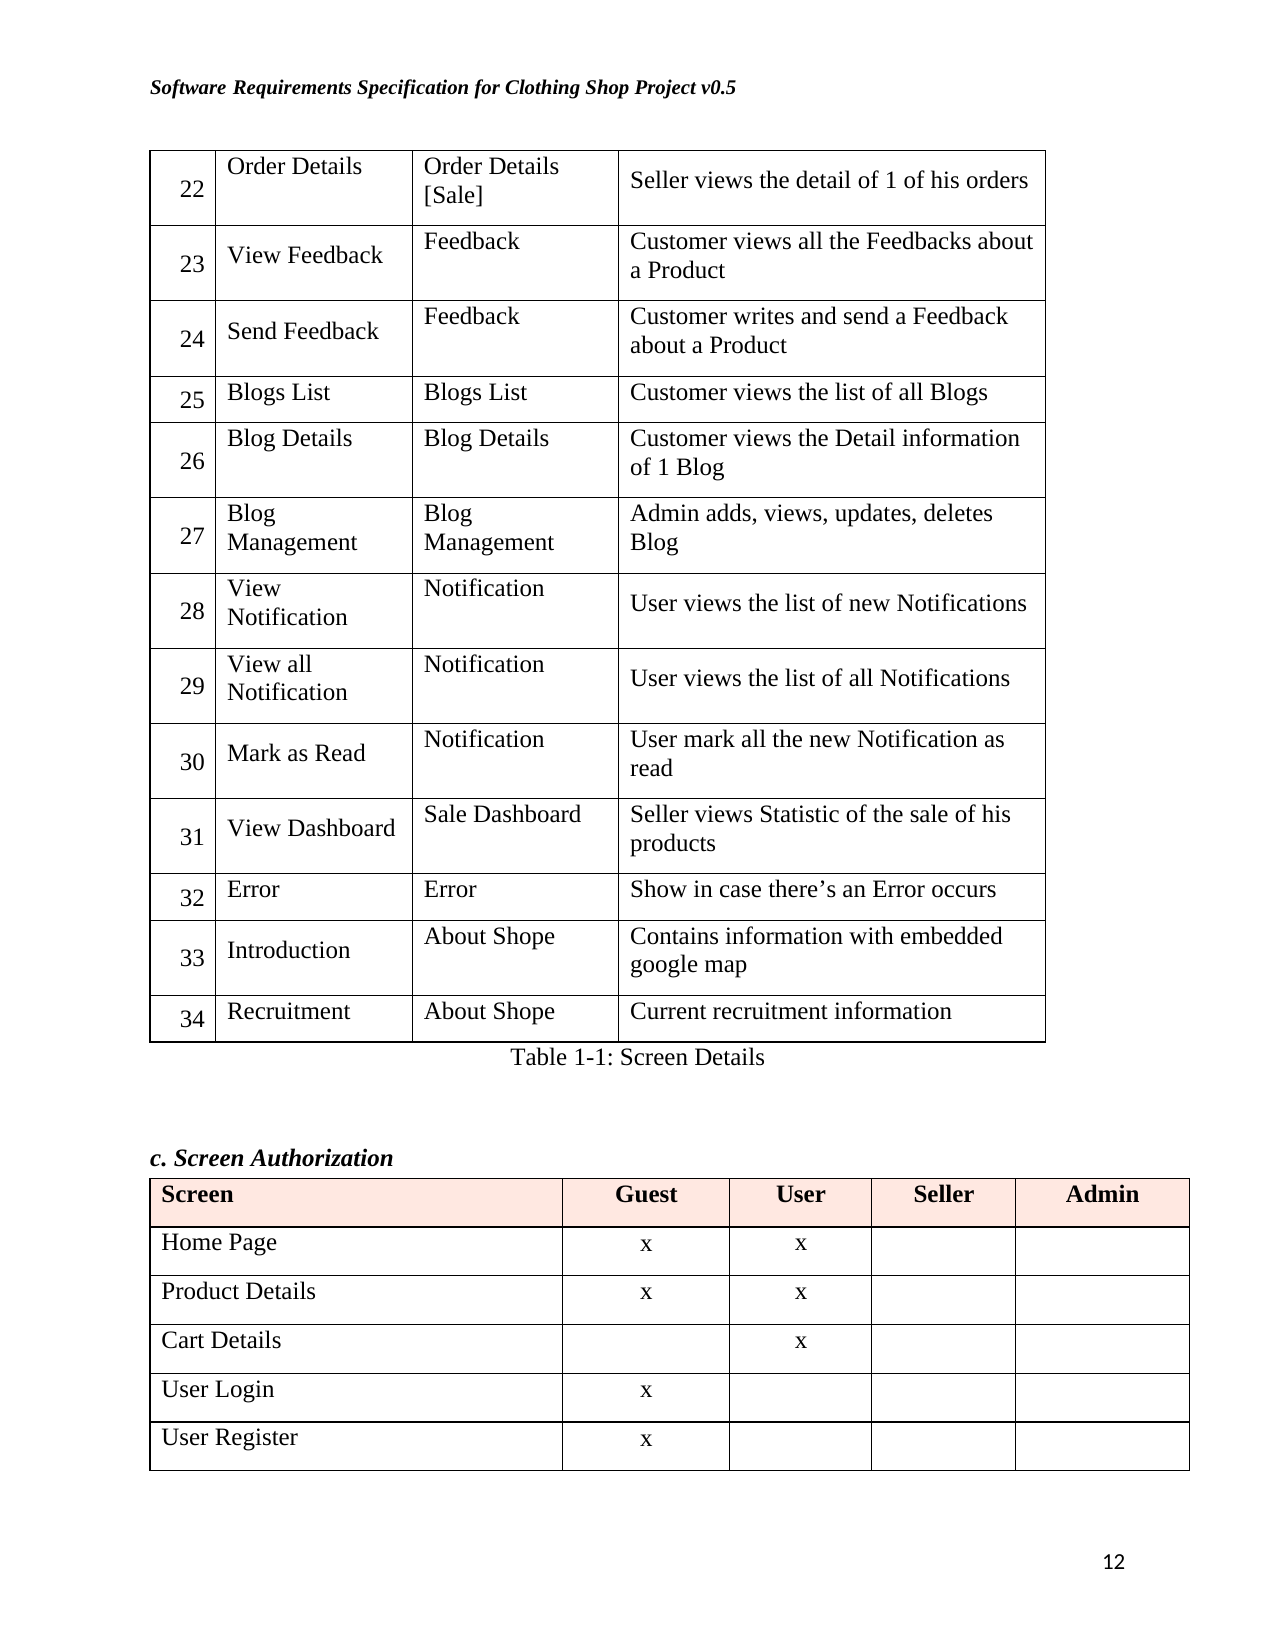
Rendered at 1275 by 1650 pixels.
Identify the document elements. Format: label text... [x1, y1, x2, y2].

table_cell x [563, 1374, 729, 1421]
table_cell Feedback [413, 301, 618, 376]
table_header Admin [1016, 1179, 1189, 1226]
table_cell Blog Details [216, 423, 412, 497]
table_cell Blogs List [413, 377, 618, 422]
table_cell x [563, 1228, 729, 1275]
table_cell 28 [151, 574, 215, 648]
table_cell Recruitment [216, 996, 412, 1041]
table_cell Seller views the detail of 1 of his orders [619, 151, 1045, 225]
table_cell [1016, 1374, 1189, 1421]
table_cell [1016, 1423, 1189, 1470]
table_cell Notification [413, 724, 618, 798]
table_cell Customer views the Detail information of 1 Blog [619, 423, 1045, 497]
table_cell Blog Details [413, 423, 618, 497]
table_cell Product Details [151, 1276, 562, 1324]
table_cell Order Details [Sale] [413, 151, 618, 225]
table_cell View Dashboard [216, 799, 412, 873]
table_cell 24 [151, 301, 215, 376]
table_cell Mark as Read [216, 724, 412, 798]
table_cell x [730, 1228, 871, 1275]
table_cell Feedback [413, 226, 618, 300]
table_cell Current recruitment information [619, 996, 1045, 1041]
text Table 1-1: Screen Details [150, 1042, 1125, 1071]
table_cell x [730, 1276, 871, 1324]
table_cell Contains information with embedded google map [619, 921, 1045, 995]
table_cell Home Page [151, 1228, 562, 1275]
table_cell Send Feedback [216, 301, 412, 376]
table_cell [872, 1423, 1015, 1470]
subtitle c. Screen Authorization [150, 1145, 1125, 1172]
table_cell x [730, 1325, 871, 1373]
table_cell User Login [151, 1374, 562, 1421]
table_cell x [563, 1276, 729, 1324]
table_cell 34 [151, 996, 215, 1041]
table_header Screen [151, 1179, 562, 1226]
table_cell [872, 1276, 1015, 1324]
table_cell Customer views all the Feedbacks about a Product [619, 226, 1045, 300]
table_cell Introduction [216, 921, 412, 995]
table_cell Notification [413, 649, 618, 723]
table_cell 32 [151, 874, 215, 920]
table_cell [563, 1325, 729, 1373]
table_cell Show in case there’s an Error occurs [619, 874, 1045, 920]
table_cell Customer writes and send a Feedback about a Product [619, 301, 1045, 376]
table_cell View all Notification [216, 649, 412, 723]
table_cell 33 [151, 921, 215, 995]
table_cell View Feedback [216, 226, 412, 300]
table_cell [730, 1374, 871, 1421]
table_cell 23 [151, 226, 215, 300]
table_cell Cart Details [151, 1325, 562, 1373]
table_cell 30 [151, 724, 215, 798]
table_cell [1016, 1276, 1189, 1324]
table_cell Notification [413, 574, 618, 648]
table_cell 25 [151, 377, 215, 422]
table_cell [1016, 1325, 1189, 1373]
table_cell 22 [151, 151, 215, 225]
table_cell Error [413, 874, 618, 920]
table_cell View Notification [216, 574, 412, 648]
table_cell 27 [151, 498, 215, 572]
table_cell [872, 1325, 1015, 1373]
table_cell Blog Management [413, 498, 618, 572]
table_cell Blogs List [216, 377, 412, 422]
table_cell [872, 1374, 1015, 1421]
table_cell x [563, 1423, 729, 1470]
table_cell Admin adds, views, updates, deletes Blog [619, 498, 1045, 572]
table_cell 31 [151, 799, 215, 873]
table_header Seller [872, 1179, 1015, 1226]
table_cell User views the list of all Notifications [619, 649, 1045, 723]
table_header Guest [563, 1179, 729, 1226]
table_cell User Register [151, 1423, 562, 1470]
table_header User [730, 1179, 871, 1226]
table_cell [872, 1228, 1015, 1275]
table_cell User mark all the new Notification as read [619, 724, 1045, 798]
table_cell About Shope [413, 921, 618, 995]
table_cell 26 [151, 423, 215, 497]
table_cell [1016, 1228, 1189, 1275]
table_cell User views the list of new Notifications [619, 574, 1045, 648]
table_cell About Shope [413, 996, 618, 1041]
table_cell [730, 1423, 871, 1470]
table_cell Customer views the list of all Blogs [619, 377, 1045, 422]
table_cell Sale Dashboard [413, 799, 618, 873]
table_cell Error [216, 874, 412, 920]
table_cell Blog Management [216, 498, 412, 572]
table_cell 29 [151, 649, 215, 723]
table_cell Seller views Statistic of the sale of his products [619, 799, 1045, 873]
table_cell Order Details [216, 151, 412, 225]
